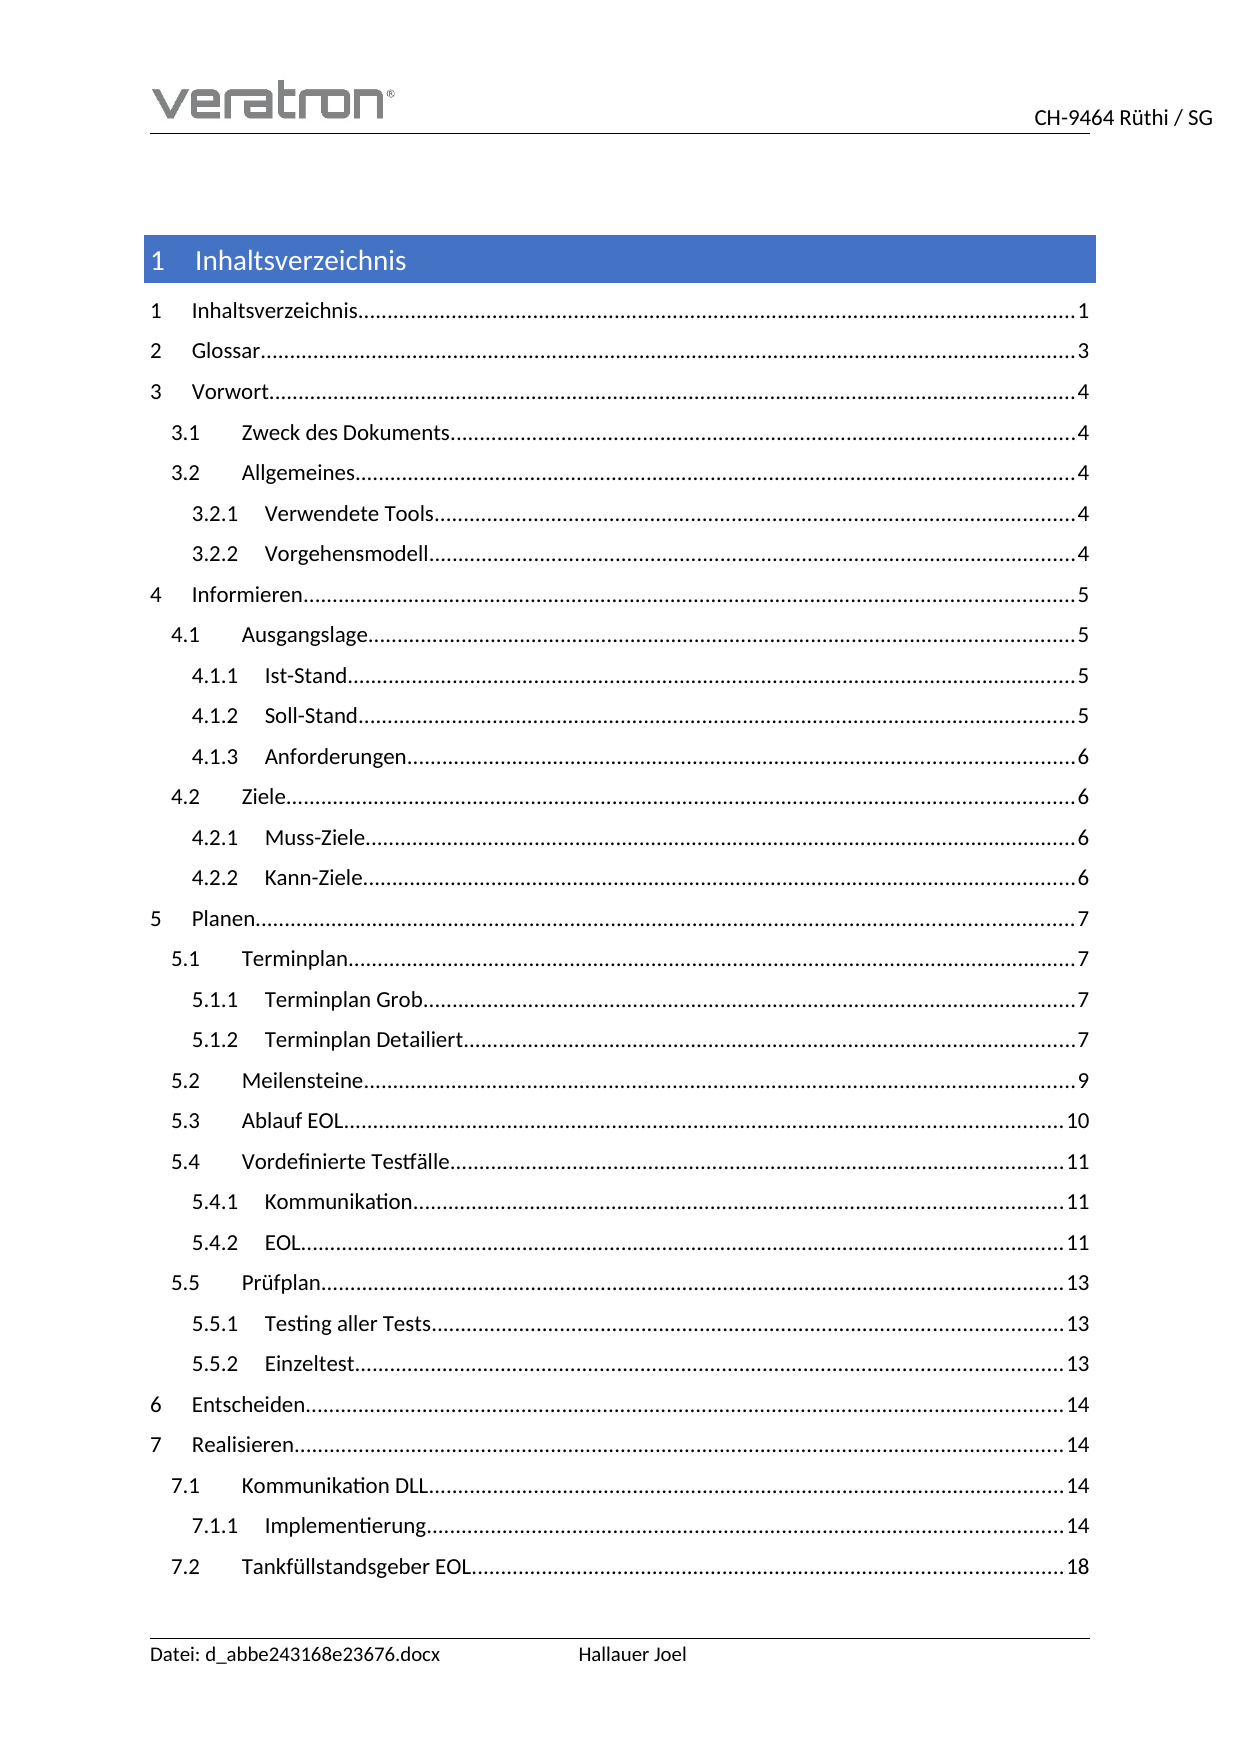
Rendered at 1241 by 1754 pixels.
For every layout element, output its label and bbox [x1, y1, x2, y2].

picture [146, 75, 399, 123]
